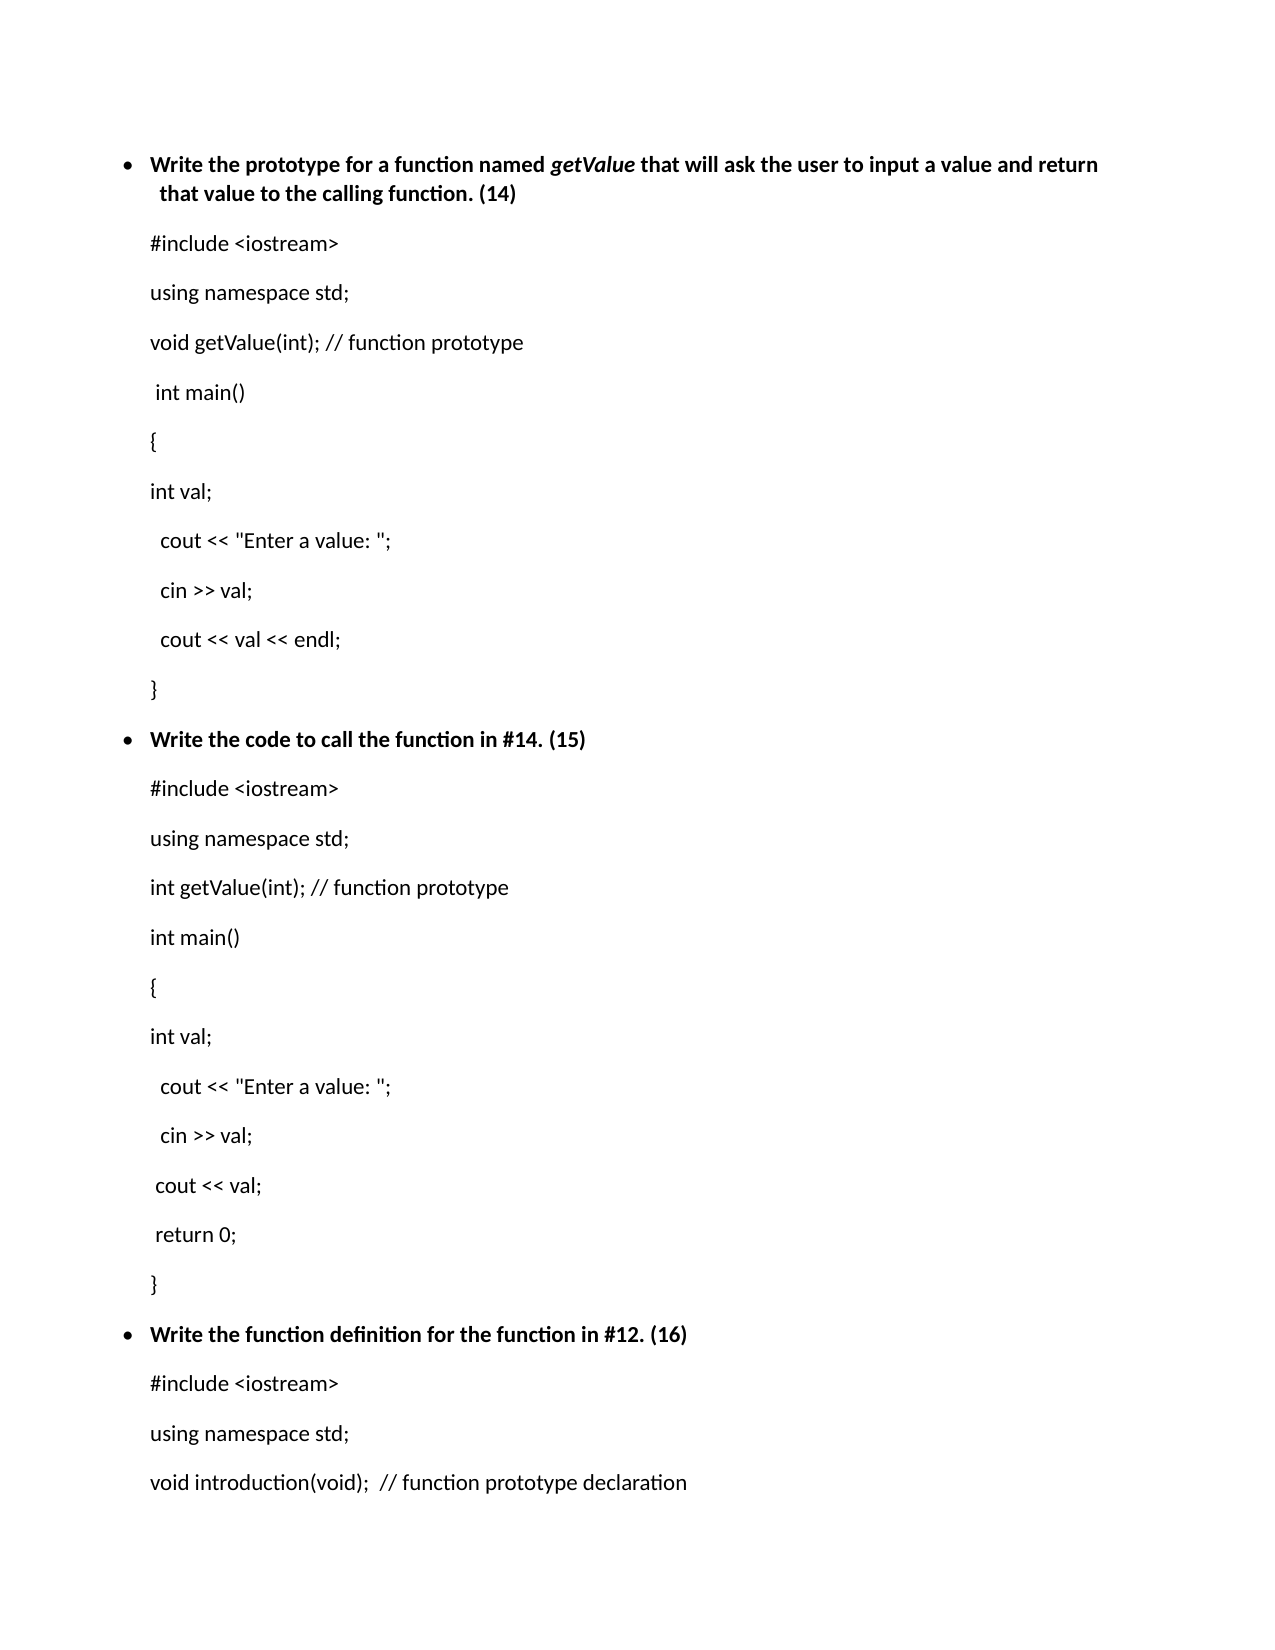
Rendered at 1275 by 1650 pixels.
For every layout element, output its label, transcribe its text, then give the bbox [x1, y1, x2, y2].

text using namespace std; [150, 1418, 1125, 1447]
text using namespace std; [150, 278, 1125, 307]
text { [150, 427, 1125, 455]
text #include <iostream> [150, 228, 1125, 257]
text cout << val; [150, 1170, 1125, 1199]
text int val; [150, 1022, 1125, 1050]
list Write the prototype for a function named getValue that will ask the user to input a value and return that value to the calling function. (14) [122, 150, 1125, 207]
text cin >> val; [150, 1121, 1125, 1149]
list Write the function definition for the function in #12. (16) [122, 1319, 1125, 1348]
text cout << "Enter a value: "; [150, 526, 1125, 554]
text cin >> val; [150, 575, 1125, 604]
text } [150, 674, 1125, 703]
text cout << val << endl; [150, 625, 1125, 654]
text return 0; [150, 1220, 1125, 1249]
text { [150, 972, 1125, 1001]
text cout << "Enter a value: "; [150, 1071, 1125, 1100]
text using namespace std; [150, 823, 1125, 852]
text int val; [150, 476, 1125, 505]
text int getValue(int); // function prototype [150, 873, 1125, 902]
text #include <iostream> [150, 1369, 1125, 1397]
text } [150, 1269, 1125, 1298]
text int main() [150, 377, 1125, 406]
text int main() [150, 922, 1125, 951]
text void getValue(int); // function prototype [150, 327, 1125, 356]
list Write the code to call the function in #14. (15) [122, 724, 1125, 753]
text void introduction(void); // function prototype declaration [150, 1468, 1125, 1497]
text #include <iostream> [150, 774, 1125, 802]
